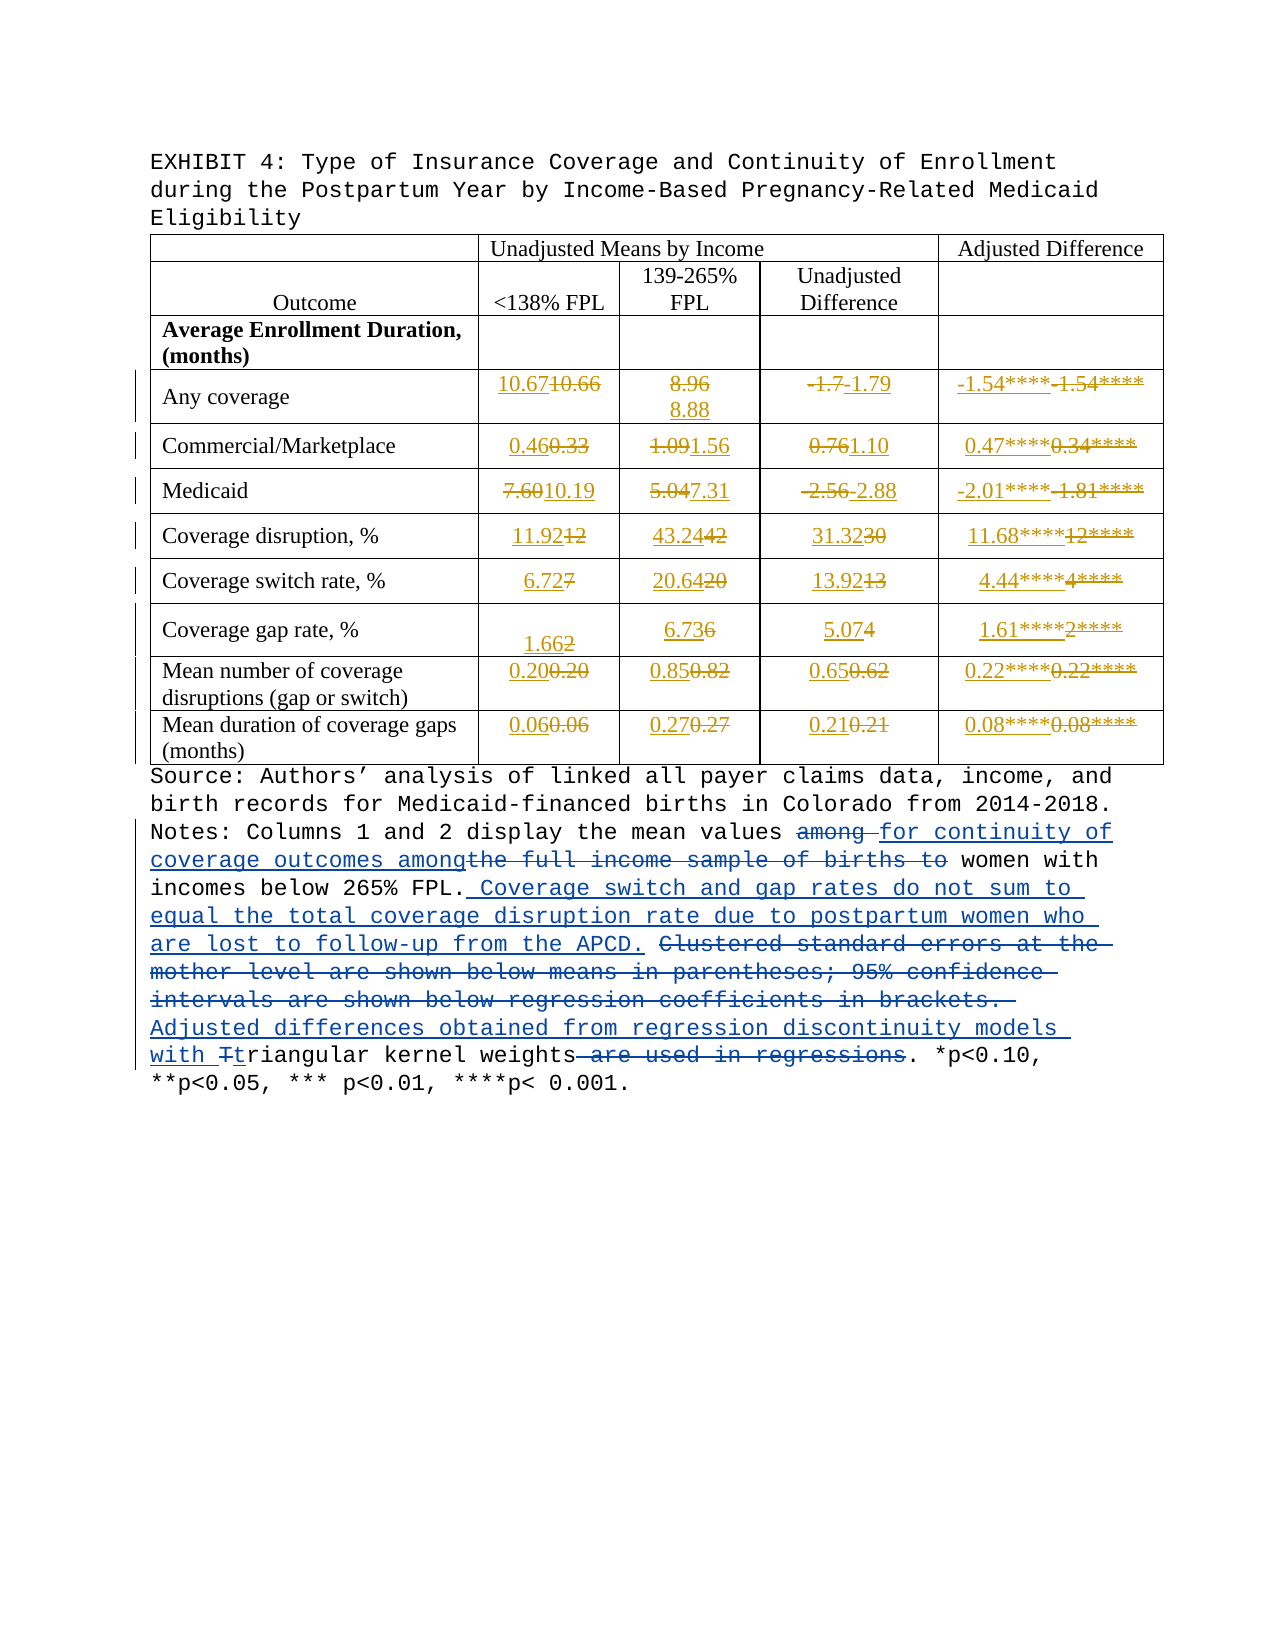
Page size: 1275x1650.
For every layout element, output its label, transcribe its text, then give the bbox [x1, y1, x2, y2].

table_header Adjusted Difference [939, 235, 1163, 261]
table_header Unadjusted Means by Income [479, 235, 938, 261]
table_cell [479, 559, 619, 602]
table_cell [761, 370, 938, 422]
text Source: Authors’ analysis of linked all payer claims data, income, and birth records for Medicaid-financed births in Colorado from 2014-2018. Notes: Columns 1 and 2 display the mean values women with incomes below 265% FPL. riangular kernel weights. *p<0.10, **p<0.05, *** p<0.01, ****p< 0.001. [150, 765, 1125, 1098]
table_cell [620, 469, 759, 512]
table_cell Average Enrollment Duration, (months) [151, 316, 478, 369]
table_cell [479, 370, 619, 422]
table_cell [479, 316, 619, 369]
table_cell 139-265% FPL [620, 262, 759, 315]
table_cell [620, 711, 759, 764]
table_cell Outcome [151, 262, 478, 315]
table_cell Commercial/Marketplace [151, 424, 478, 467]
table_cell [939, 424, 1163, 467]
table_cell [939, 469, 1163, 512]
table_cell [620, 604, 759, 656]
table_cell [761, 469, 938, 512]
table_cell Unadjusted Difference [761, 262, 938, 315]
table_cell [479, 604, 619, 656]
table_cell [620, 424, 759, 467]
table_cell [939, 559, 1163, 602]
table_cell Mean duration of coverage gaps (months) [151, 711, 478, 764]
table_cell Coverage gap rate, % [151, 604, 478, 656]
table_cell [761, 604, 938, 656]
table_cell [939, 657, 1163, 710]
table_cell [620, 370, 759, 422]
table_cell Mean number of coverage disruptions (gap or switch) [151, 657, 478, 710]
table_cell Medicaid [151, 469, 478, 512]
table_cell [620, 559, 759, 602]
table_cell [620, 657, 759, 710]
table_cell [479, 657, 619, 710]
table_cell [939, 711, 1163, 764]
table_cell [939, 604, 1163, 656]
table_cell [761, 316, 938, 369]
table_cell [939, 262, 1163, 315]
table_cell [761, 559, 938, 602]
table_cell [479, 424, 619, 467]
table_cell Any coverage [151, 370, 478, 422]
table_cell [939, 316, 1163, 369]
table_cell Coverage disruption, % [151, 514, 478, 557]
table_cell [939, 370, 1163, 422]
table_cell [620, 514, 759, 557]
text EXHIBIT 4: Type of Insurance Coverage and Continuity of Enrollment during the Postpartum Year by Income-Based Pregnancy-Related Medicaid Eligibility [150, 150, 1125, 232]
table_cell [761, 657, 938, 710]
table_cell <138% FPL [479, 262, 619, 315]
table_cell [761, 514, 938, 557]
table_cell [620, 316, 759, 369]
table_cell [939, 514, 1163, 557]
table_cell [479, 514, 619, 557]
table_cell [479, 469, 619, 512]
table_cell [479, 711, 619, 764]
table_header [151, 235, 478, 261]
table_cell [761, 424, 938, 467]
table_cell Coverage switch rate, % [151, 559, 478, 602]
table_cell [761, 711, 938, 764]
